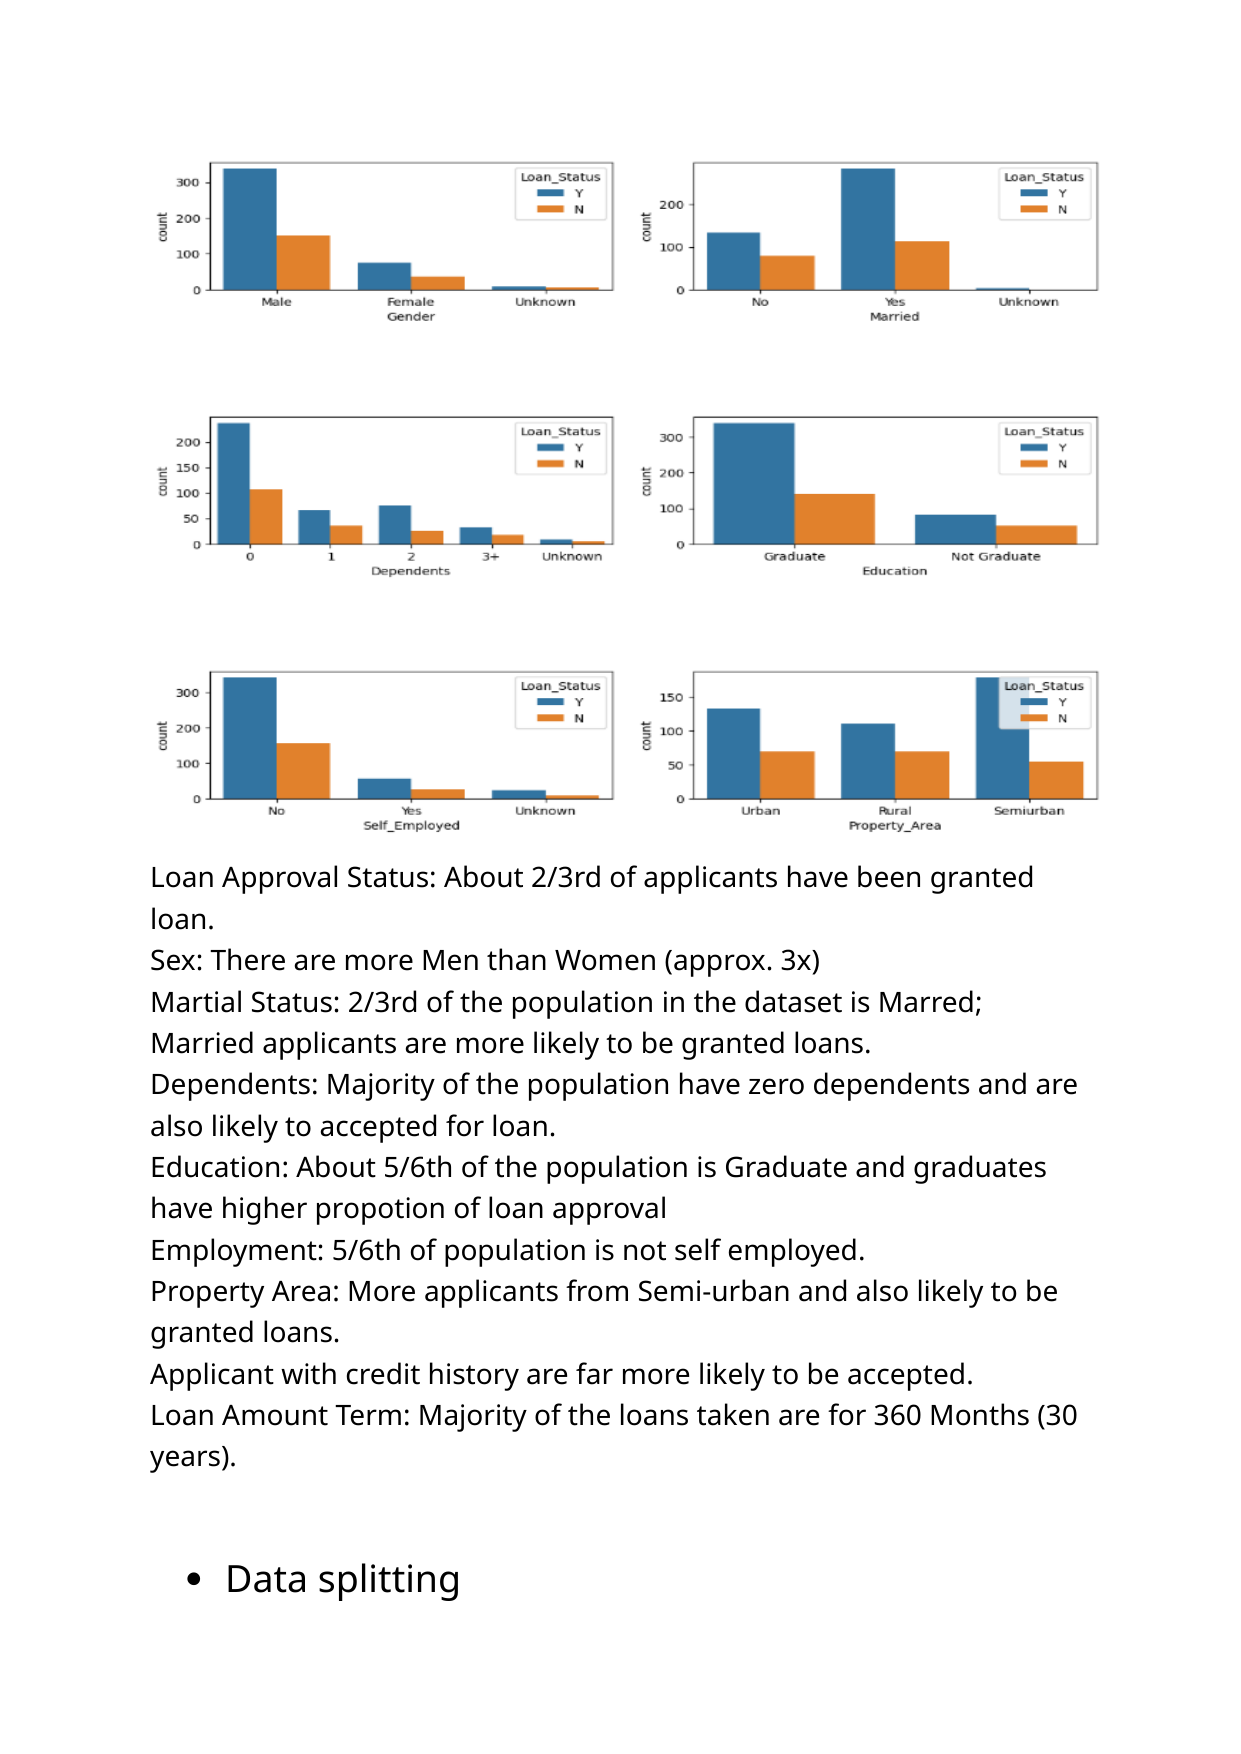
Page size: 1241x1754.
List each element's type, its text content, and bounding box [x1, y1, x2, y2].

text Loan Approval Status: About 2/3rd of applicants have been granted loan. Sex: There are more Men than Women (approx. 3x) Martial Status: 2/3rd of the population in the dataset is Marred; Married applicants are more likely to be granted loans. Dependents: Majority of the population have zero dependents and are also likely to accepted for loan. Education: About 5/6th of the population is Graduate and graduates have higher propotion of loan approval Employment: 5/6th of population is not self employed. Property Area: More applicants from Semi-urban and also likely to be granted loans. Applicant with credit history are far more likely to be accepted. Loan Amount Term: Majority of the loans taken are for 360 Months (30 years). [150, 858, 1090, 1475]
picture [150, 150, 1112, 839]
list Data splitting [187, 1553, 1090, 1604]
